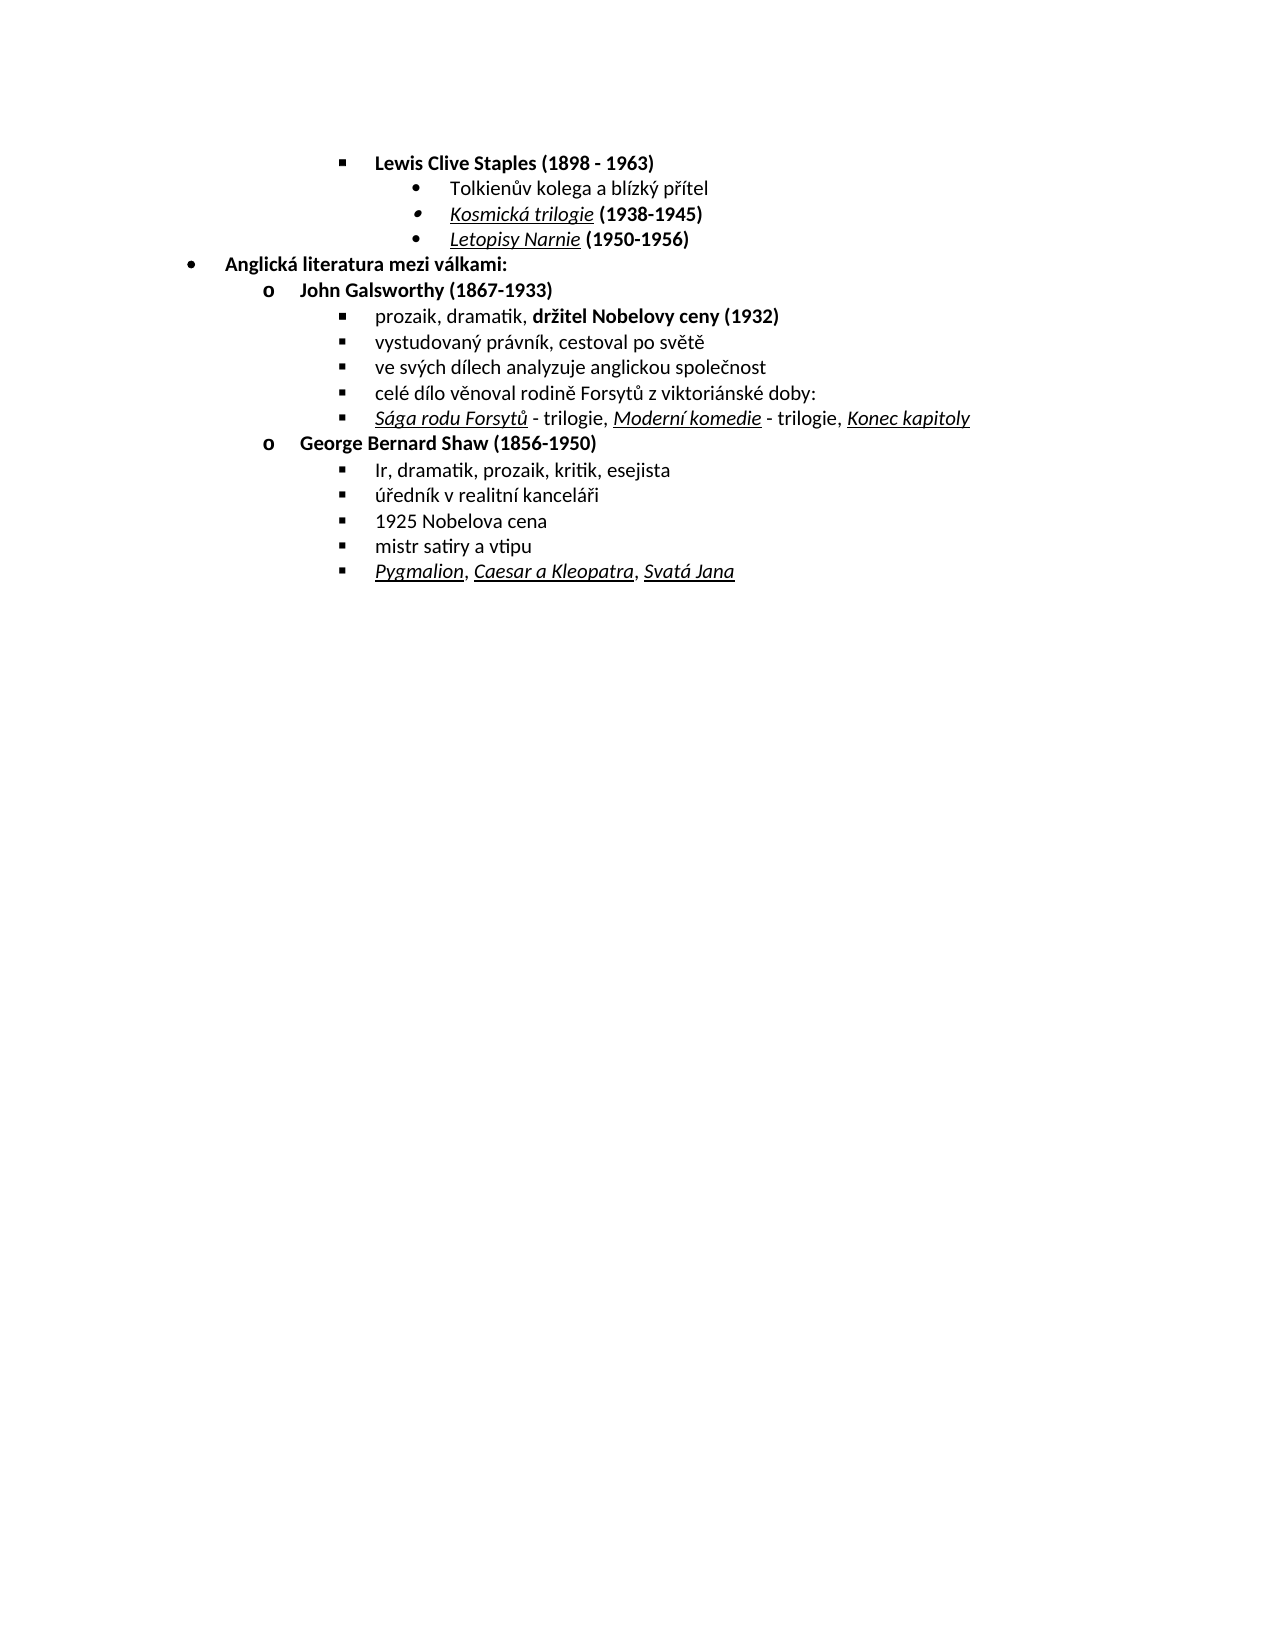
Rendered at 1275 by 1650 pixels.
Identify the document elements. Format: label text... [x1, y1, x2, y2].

list ve svých dílech analyzuje anglickou společnost [337, 354, 1125, 380]
list Pygmalion, Caesar a Kleopatra, Svatá Jana [337, 559, 1125, 584]
list celé dílo věnoval rodině Forsytů z viktoriánské doby: [337, 380, 1125, 405]
list George Bernard Shaw (1856-1950) [262, 431, 1125, 457]
list Lewis Clive Staples (1898 - 1963) [337, 150, 1125, 175]
list úředník v realitní kanceláři [337, 482, 1125, 508]
list vystudovaný právník, cestoval po světě [337, 329, 1125, 354]
list Sága rodu Forsytů - trilogie, Moderní komedie - trilogie, Konec kapitoly [337, 405, 1125, 431]
list Letopisy Narnie (1950-1956) [412, 226, 1125, 252]
list John Galsworthy (1867-1933) [262, 277, 1125, 303]
list prozaik, dramatik, držitel Nobelovy ceny (1932) [337, 303, 1125, 329]
list Ir, dramatik, prozaik, kritik, esejista [337, 457, 1125, 482]
list mistr satiry a vtipu [337, 533, 1125, 559]
list Kosmická trilogie (1938-1945) [412, 201, 1125, 226]
list 1925 Nobelova cena [337, 508, 1125, 533]
list Anglická literatura mezi válkami: [187, 252, 1125, 277]
list Tolkienův kolega a blízký přítel [412, 175, 1125, 201]
